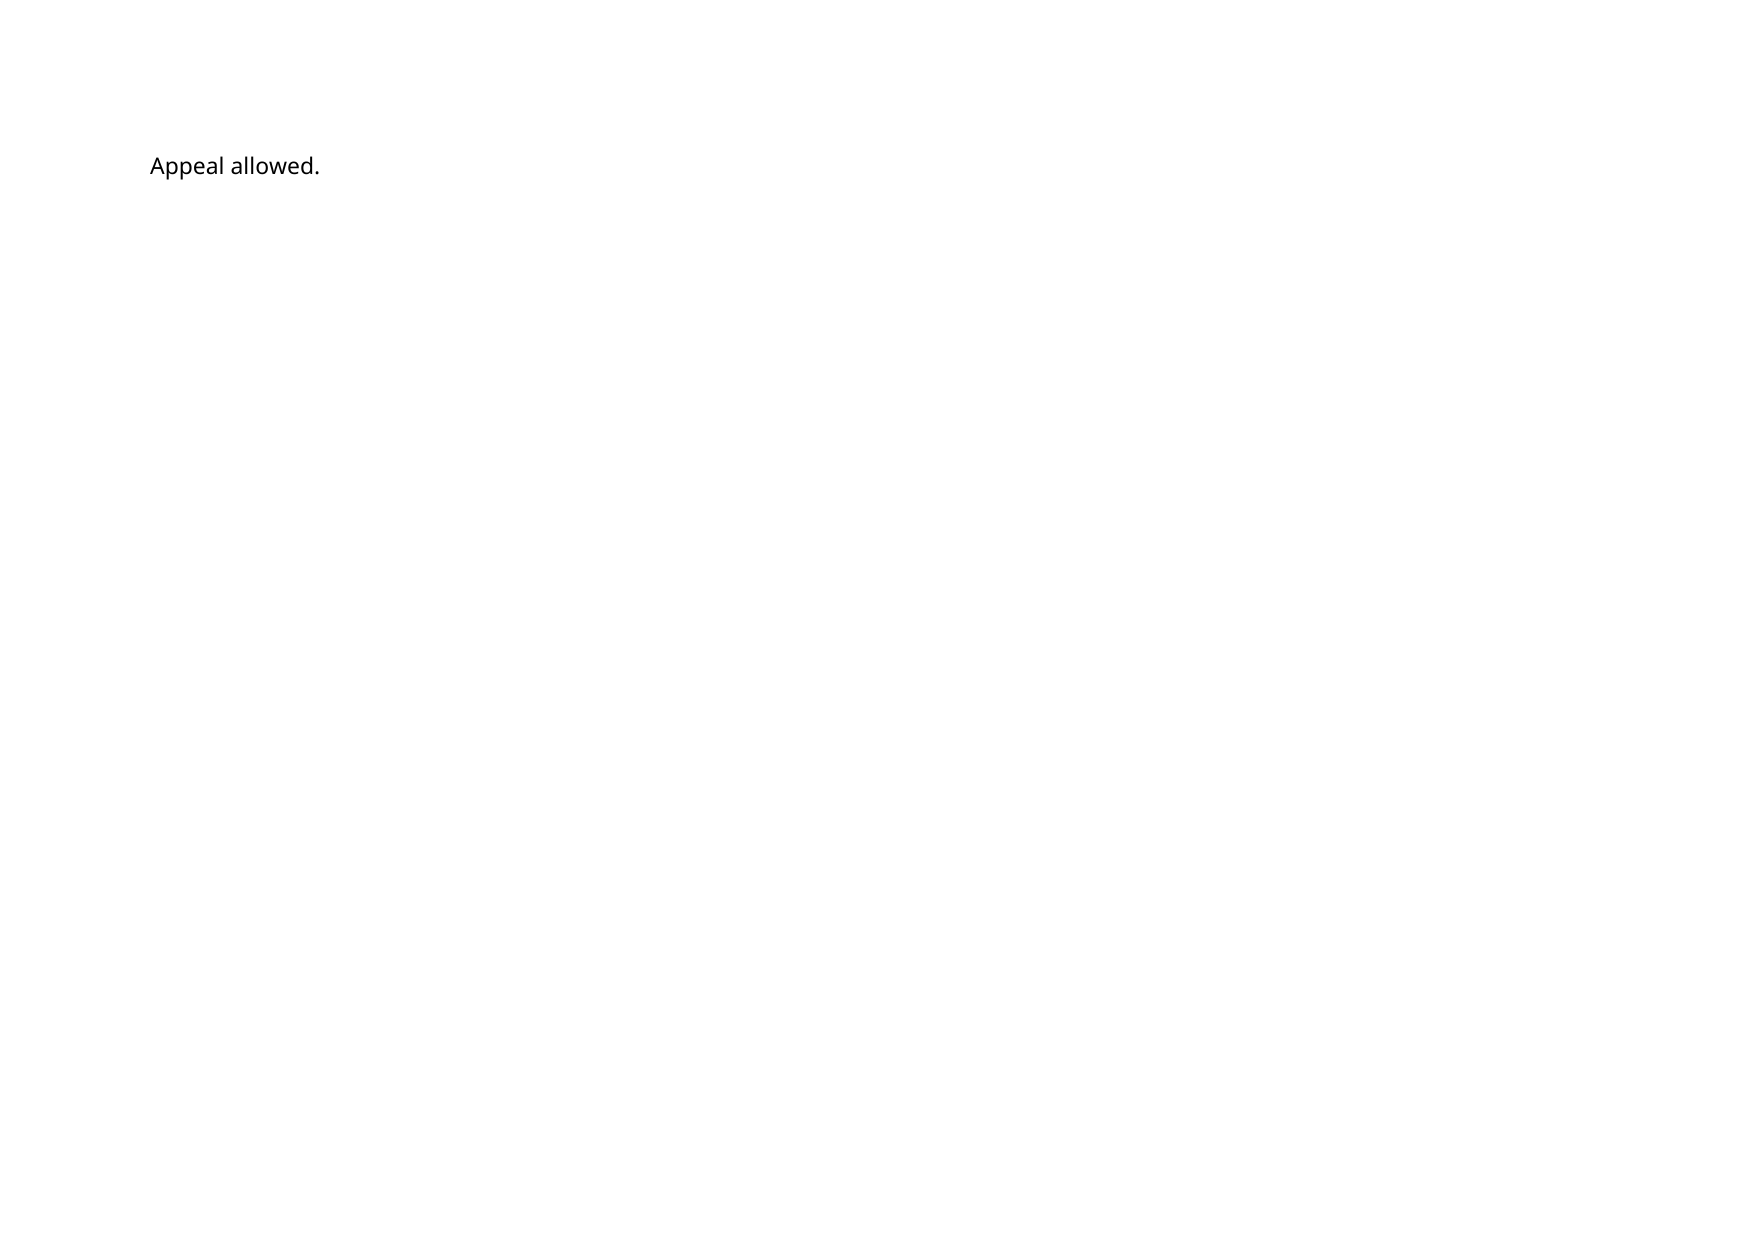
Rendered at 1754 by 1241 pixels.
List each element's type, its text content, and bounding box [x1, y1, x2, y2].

text Appeal allowed. [150, 150, 1604, 181]
